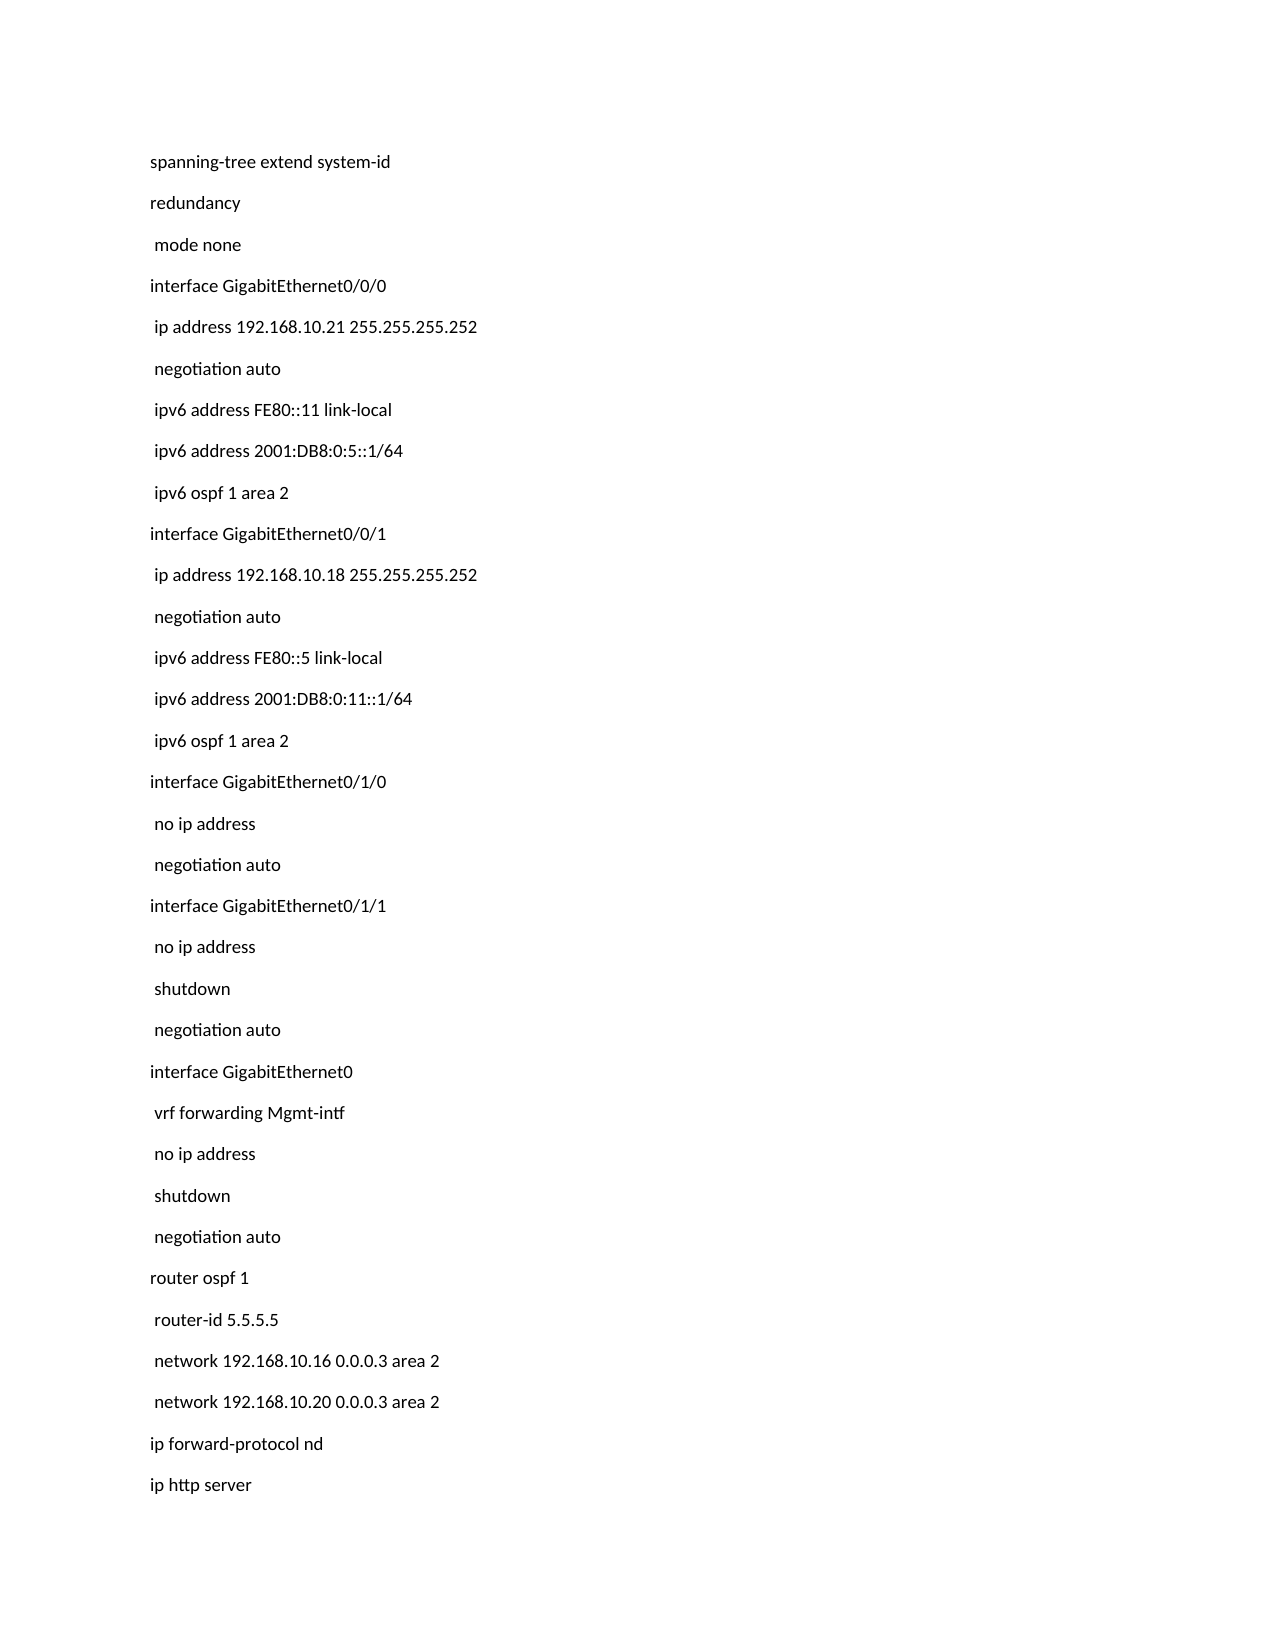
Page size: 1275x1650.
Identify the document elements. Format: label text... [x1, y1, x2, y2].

text negotiation auto [150, 1225, 1125, 1248]
text no ip address [150, 1142, 1125, 1165]
text no ip address [150, 936, 1125, 959]
text shutdown [150, 977, 1125, 1000]
text ipv6 address 2001:DB8:0:5::1/64 [150, 439, 1125, 462]
text negotiation auto [150, 357, 1125, 380]
text ipv6 ospf 1 area 2 [150, 481, 1125, 504]
text network 192.168.10.20 0.0.0.3 area 2 [150, 1391, 1125, 1413]
text no ip address [150, 812, 1125, 834]
text ipv6 ospf 1 area 2 [150, 729, 1125, 752]
text mode none [150, 233, 1125, 256]
text shutdown [150, 1184, 1125, 1207]
text negotiation auto [150, 853, 1125, 876]
text interface GigabitEthernet0/0/1 [150, 522, 1125, 545]
text ip forward-protocol nd [150, 1432, 1125, 1455]
text ip address 192.168.10.18 255.255.255.252 [150, 563, 1125, 586]
text negotiation auto [150, 1018, 1125, 1041]
text ipv6 address 2001:DB8:0:11::1/64 [150, 688, 1125, 711]
text ipv6 address FE80::11 link-local [150, 398, 1125, 421]
text spanning-tree extend system-id [150, 150, 1125, 173]
text router-id 5.5.5.5 [150, 1308, 1125, 1331]
text router ospf 1 [150, 1267, 1125, 1289]
text ip address 192.168.10.21 255.255.255.252 [150, 315, 1125, 338]
text ip http server [150, 1473, 1125, 1496]
text ipv6 address FE80::5 link-local [150, 646, 1125, 669]
text negotiation auto [150, 605, 1125, 628]
text interface GigabitEthernet0/1/1 [150, 894, 1125, 917]
text interface GigabitEthernet0 [150, 1060, 1125, 1083]
text interface GigabitEthernet0/0/0 [150, 274, 1125, 297]
text redundancy [150, 191, 1125, 214]
text network 192.168.10.16 0.0.0.3 area 2 [150, 1349, 1125, 1372]
text interface GigabitEthernet0/1/0 [150, 770, 1125, 793]
text vrf forwarding Mgmt-intf [150, 1101, 1125, 1124]
